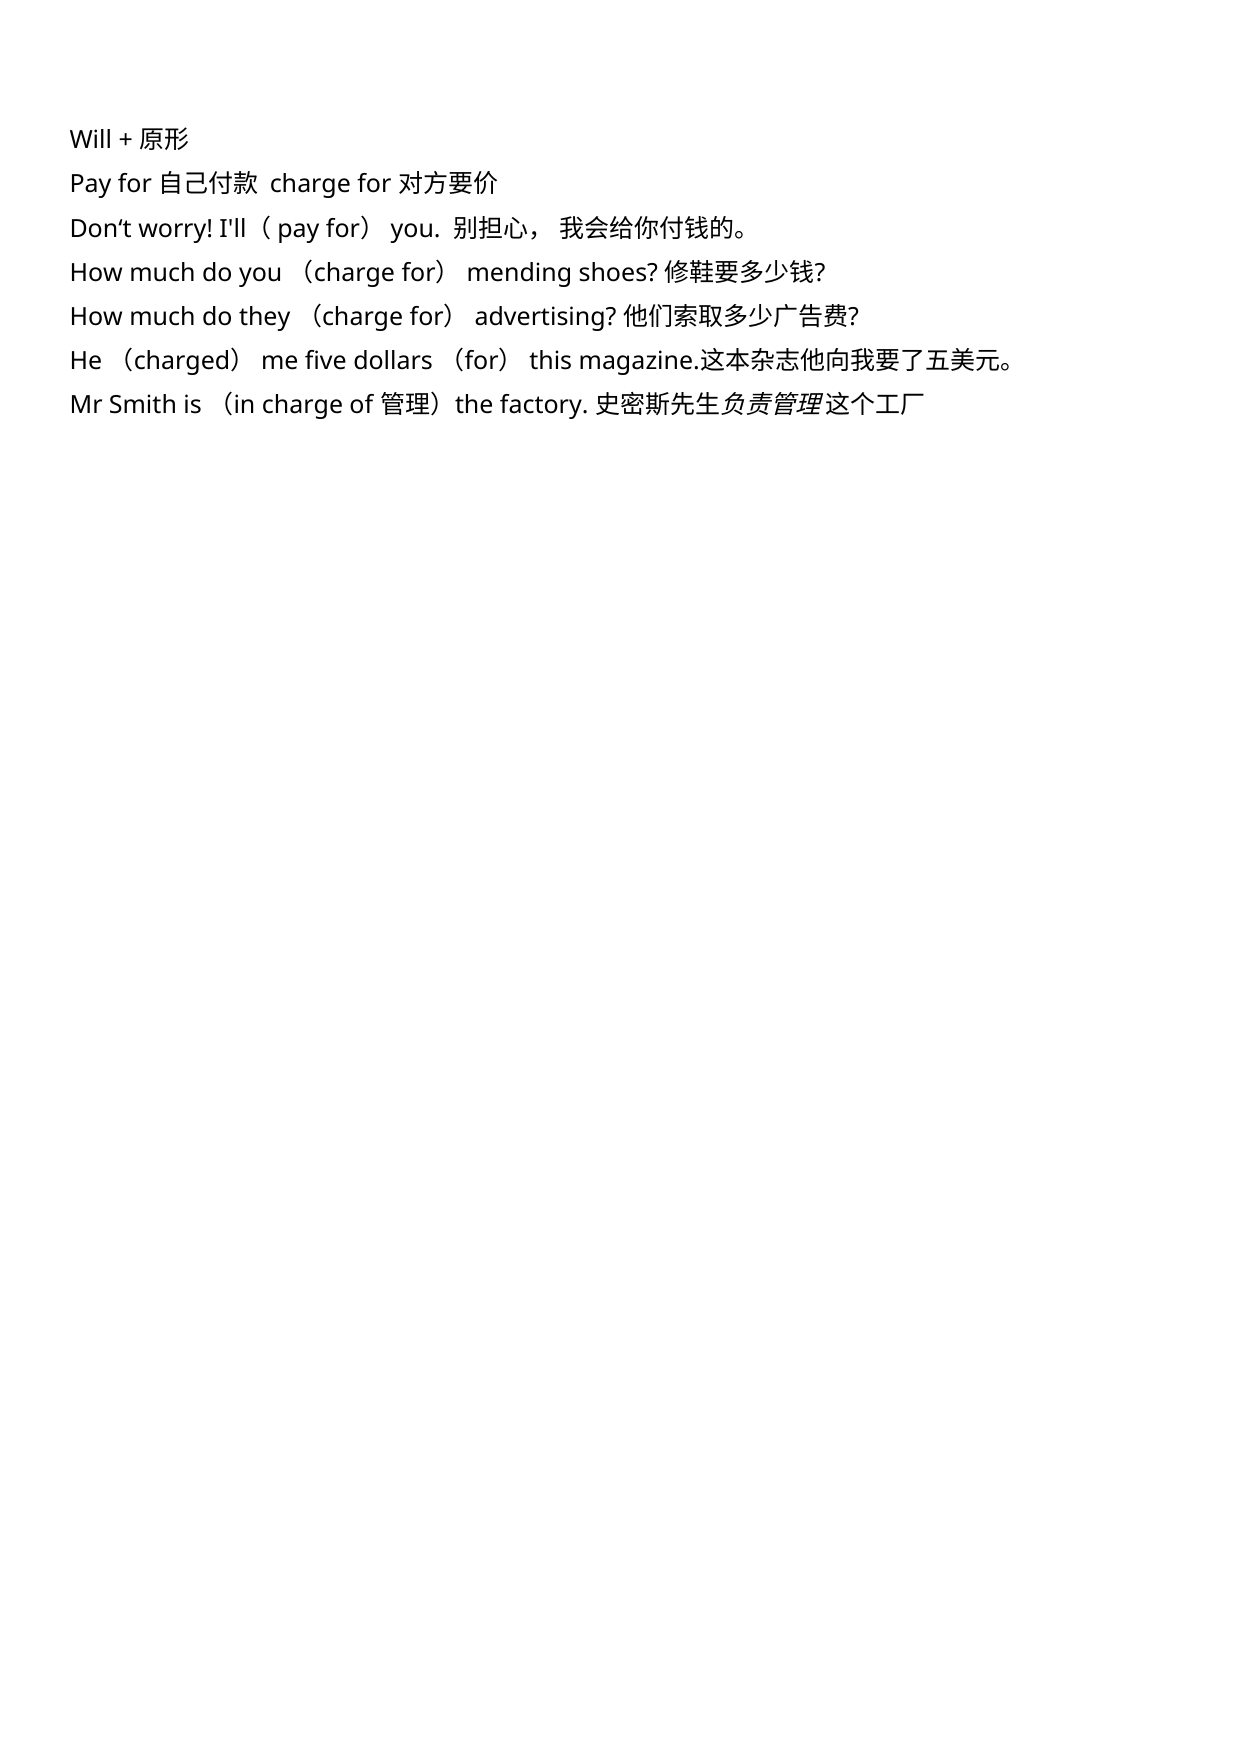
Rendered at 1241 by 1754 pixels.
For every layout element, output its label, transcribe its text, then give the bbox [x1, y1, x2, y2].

text Will + 原形 [69, 116, 1177, 160]
text Pay for 自己付款 charge for 对方要价 [69, 160, 1177, 204]
text Don‘t worry! I'll（ pay for） you. 别担心， 我会给你付钱的。 [69, 204, 1177, 248]
text Mr Smith is （in charge of 管理）the factory. 史密斯先生负责管理 这个工厂 [69, 380, 1177, 424]
text How much do they （charge for） advertising? 他们索取多少广告费? [69, 292, 1177, 336]
text How much do you （charge for） mending shoes? 修鞋要多少钱? [69, 248, 1177, 292]
text He （charged） me five dollars （for） this magazine.这本杂志他向我要了五美元。 [69, 336, 1177, 380]
